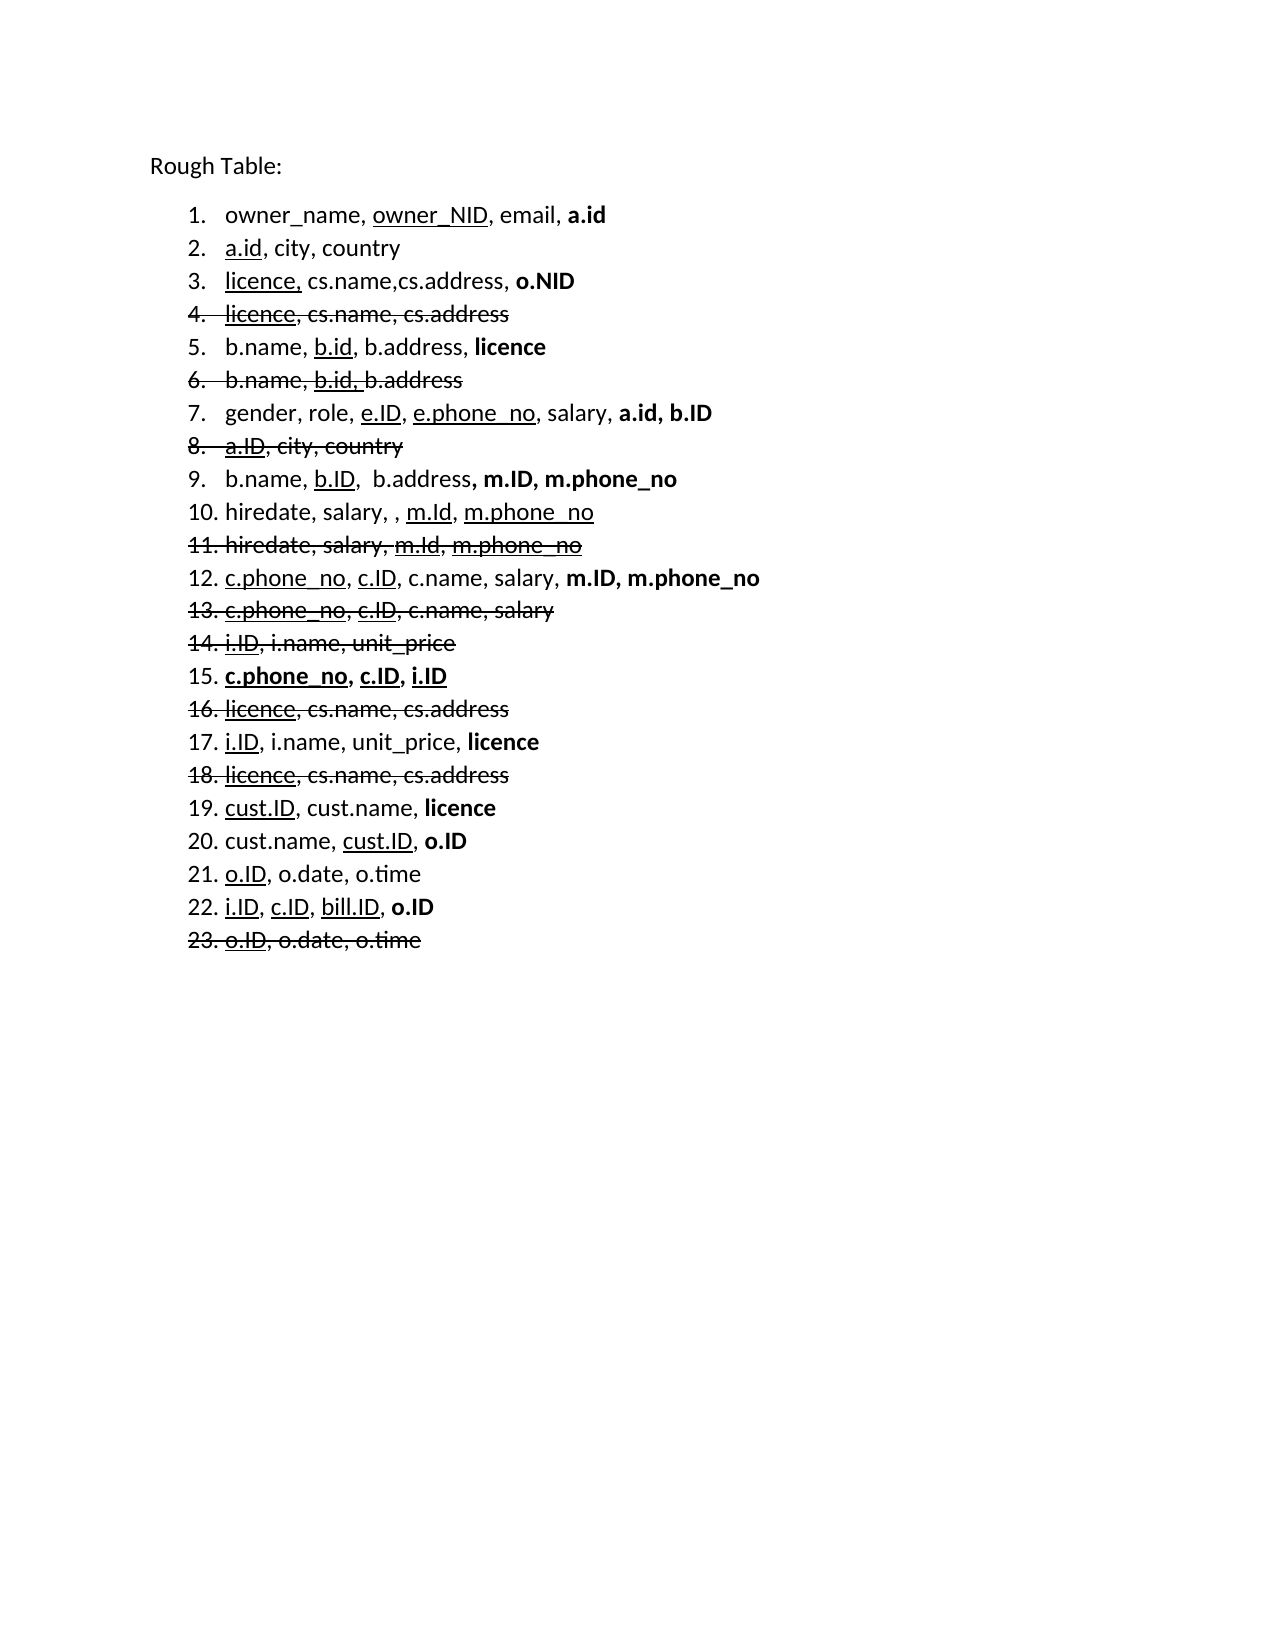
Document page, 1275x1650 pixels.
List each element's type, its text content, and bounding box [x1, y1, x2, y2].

text Rough Table: [150, 150, 1125, 181]
list licence, cs.name,cs.address, o.NID [187, 265, 1125, 296]
list b.name, b.id, b.address [187, 364, 1125, 395]
list cust.name, cust.ID, o.ID [187, 825, 1125, 856]
list o.ID, o.date, o.time [187, 924, 1125, 954]
list c.phone_no, c.ID, c.name, salary [187, 594, 1125, 625]
list i.ID, c.ID, bill.ID, o.ID [187, 891, 1125, 921]
list licence, cs.name, cs.address [187, 298, 1125, 329]
list hiredate, salary, , m.Id, m.phone_no [187, 496, 1125, 526]
list owner_name, owner_NID, email, a.id [187, 199, 1125, 230]
list licence, cs.name, cs.address [187, 759, 1125, 790]
list cust.ID, cust.name, licence [187, 792, 1125, 823]
list a.id, city, country [187, 232, 1125, 263]
list o.ID, o.date, o.time [187, 858, 1125, 888]
list a.ID, city, country [187, 430, 1125, 461]
list gender, role, e.ID, e.phone_no, salary, a.id, b.ID [187, 397, 1125, 428]
list hiredate, salary, m.Id, m.phone_no [187, 529, 1125, 559]
list licence, cs.name, cs.address [187, 693, 1125, 724]
list b.name, b.ID, b.address, m.ID, m.phone_no [187, 463, 1125, 493]
list b.name, b.id, b.address, licence [187, 331, 1125, 362]
list i.ID, i.name, unit_price, licence [187, 726, 1125, 757]
list i.ID, i.name, unit_price [187, 627, 1125, 658]
list c.phone_no, c.ID, c.name, salary, m.ID, m.phone_no [187, 562, 1125, 592]
list c.phone_no, c.ID, i.ID [187, 660, 1125, 691]
